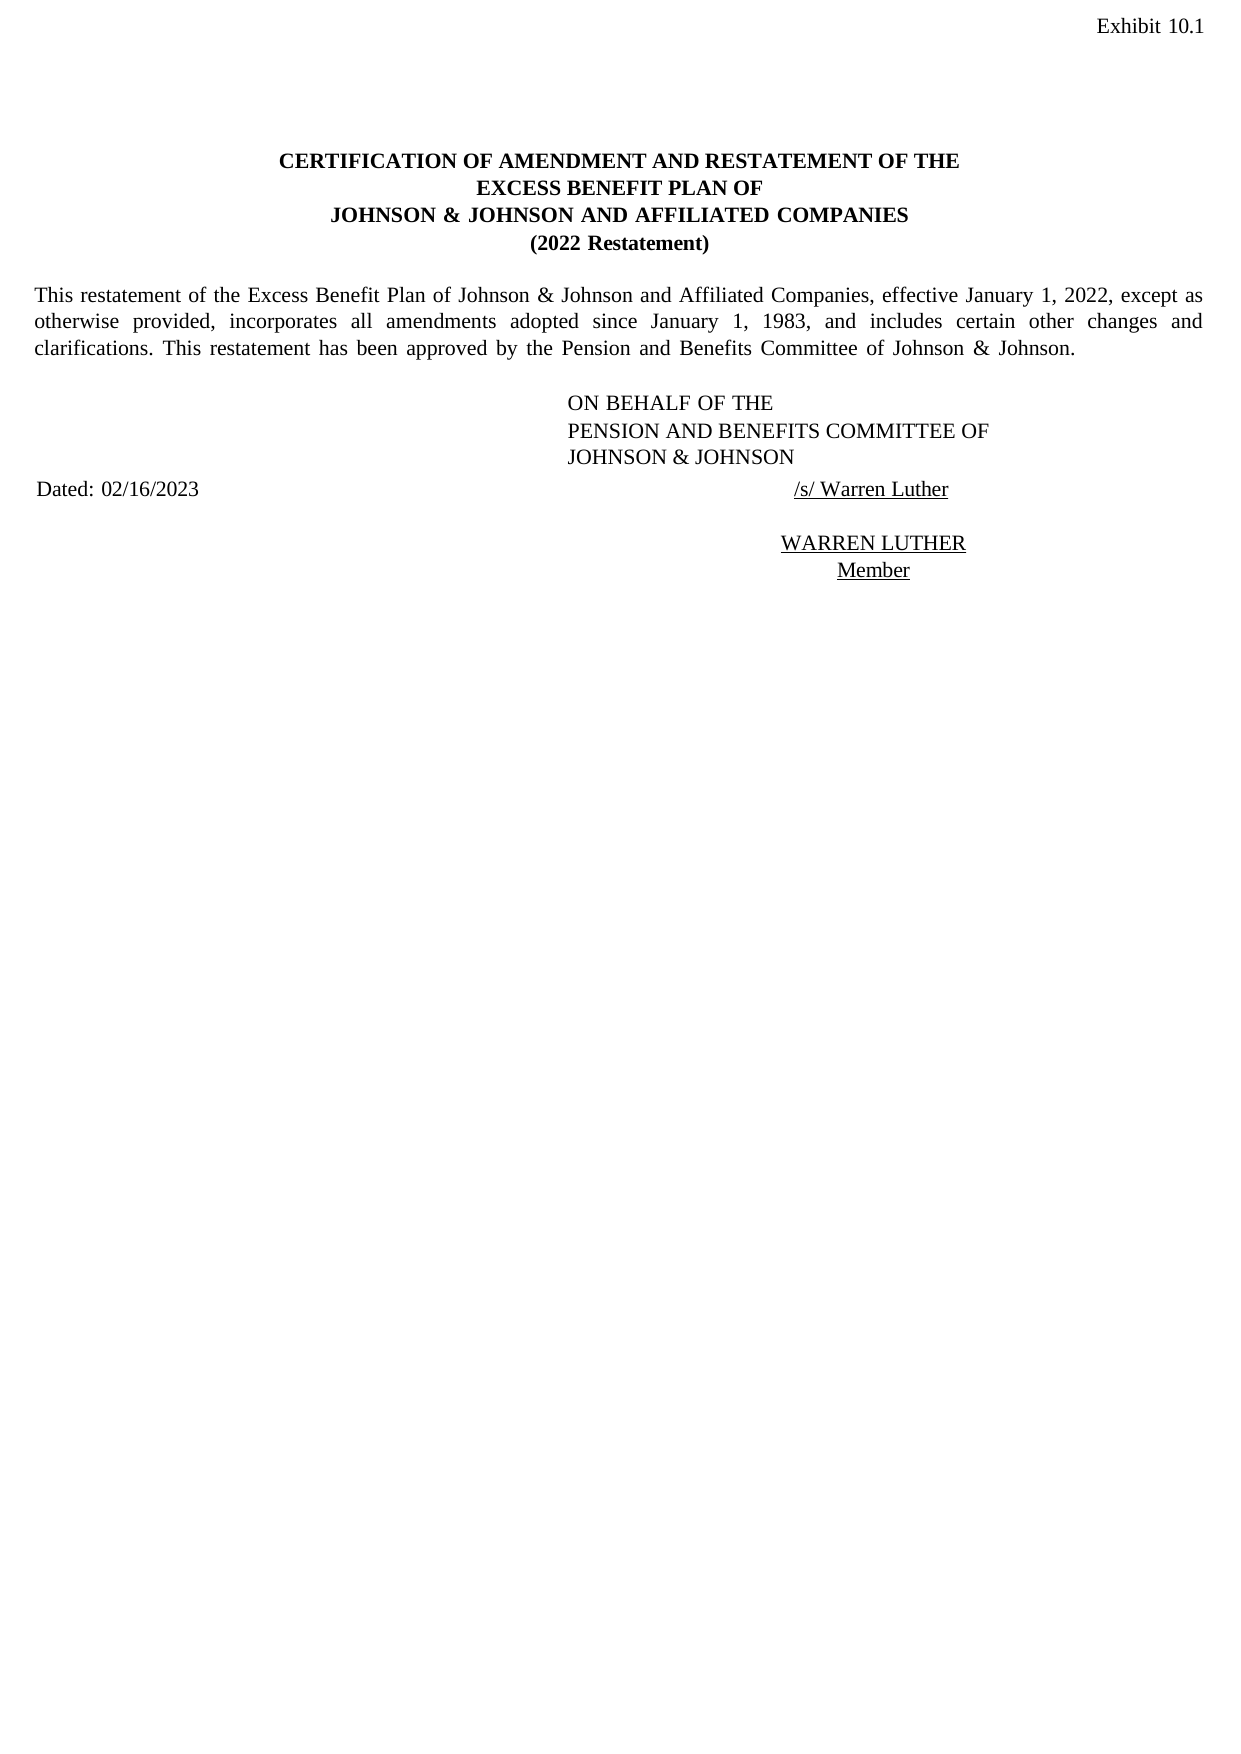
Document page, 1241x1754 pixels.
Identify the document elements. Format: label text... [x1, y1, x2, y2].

text Exhibit 10.1 [6, 13, 1205, 38]
text JOHNSON & JOHNSON AND AFFILIATED COMPANIES [17, 202, 1221, 227]
text ON BEHALF OF THE [567, 390, 1221, 415]
text PENSION AND BENEFITS COMMITTEE OF JOHNSON & JOHNSON [567, 418, 1063, 469]
text Dated: 02/16/2023 /s/ Warren Luther [36, 476, 1221, 502]
text WARREN LUTHER [525, 530, 1221, 555]
text Member [525, 557, 1221, 582]
text This restatement of the Excess Benefit Plan of Johnson & Johnson and Affiliated Companies, effective January 1, 2022, except as otherwise provided, incorporates all amendments adopted since January 1, 1983, and includes certain other changes and clarifications. This restatement has been approved by the Pension and Benefits Committee of Johnson & Johnson. [34, 282, 1205, 360]
subtitle (2022 Restatement) [17, 230, 1221, 255]
subtitle CERTIFICATION OF AMENDMENT AND RESTATEMENT OF THE EXCESS BENEFIT PLAN OF [238, 148, 1001, 200]
